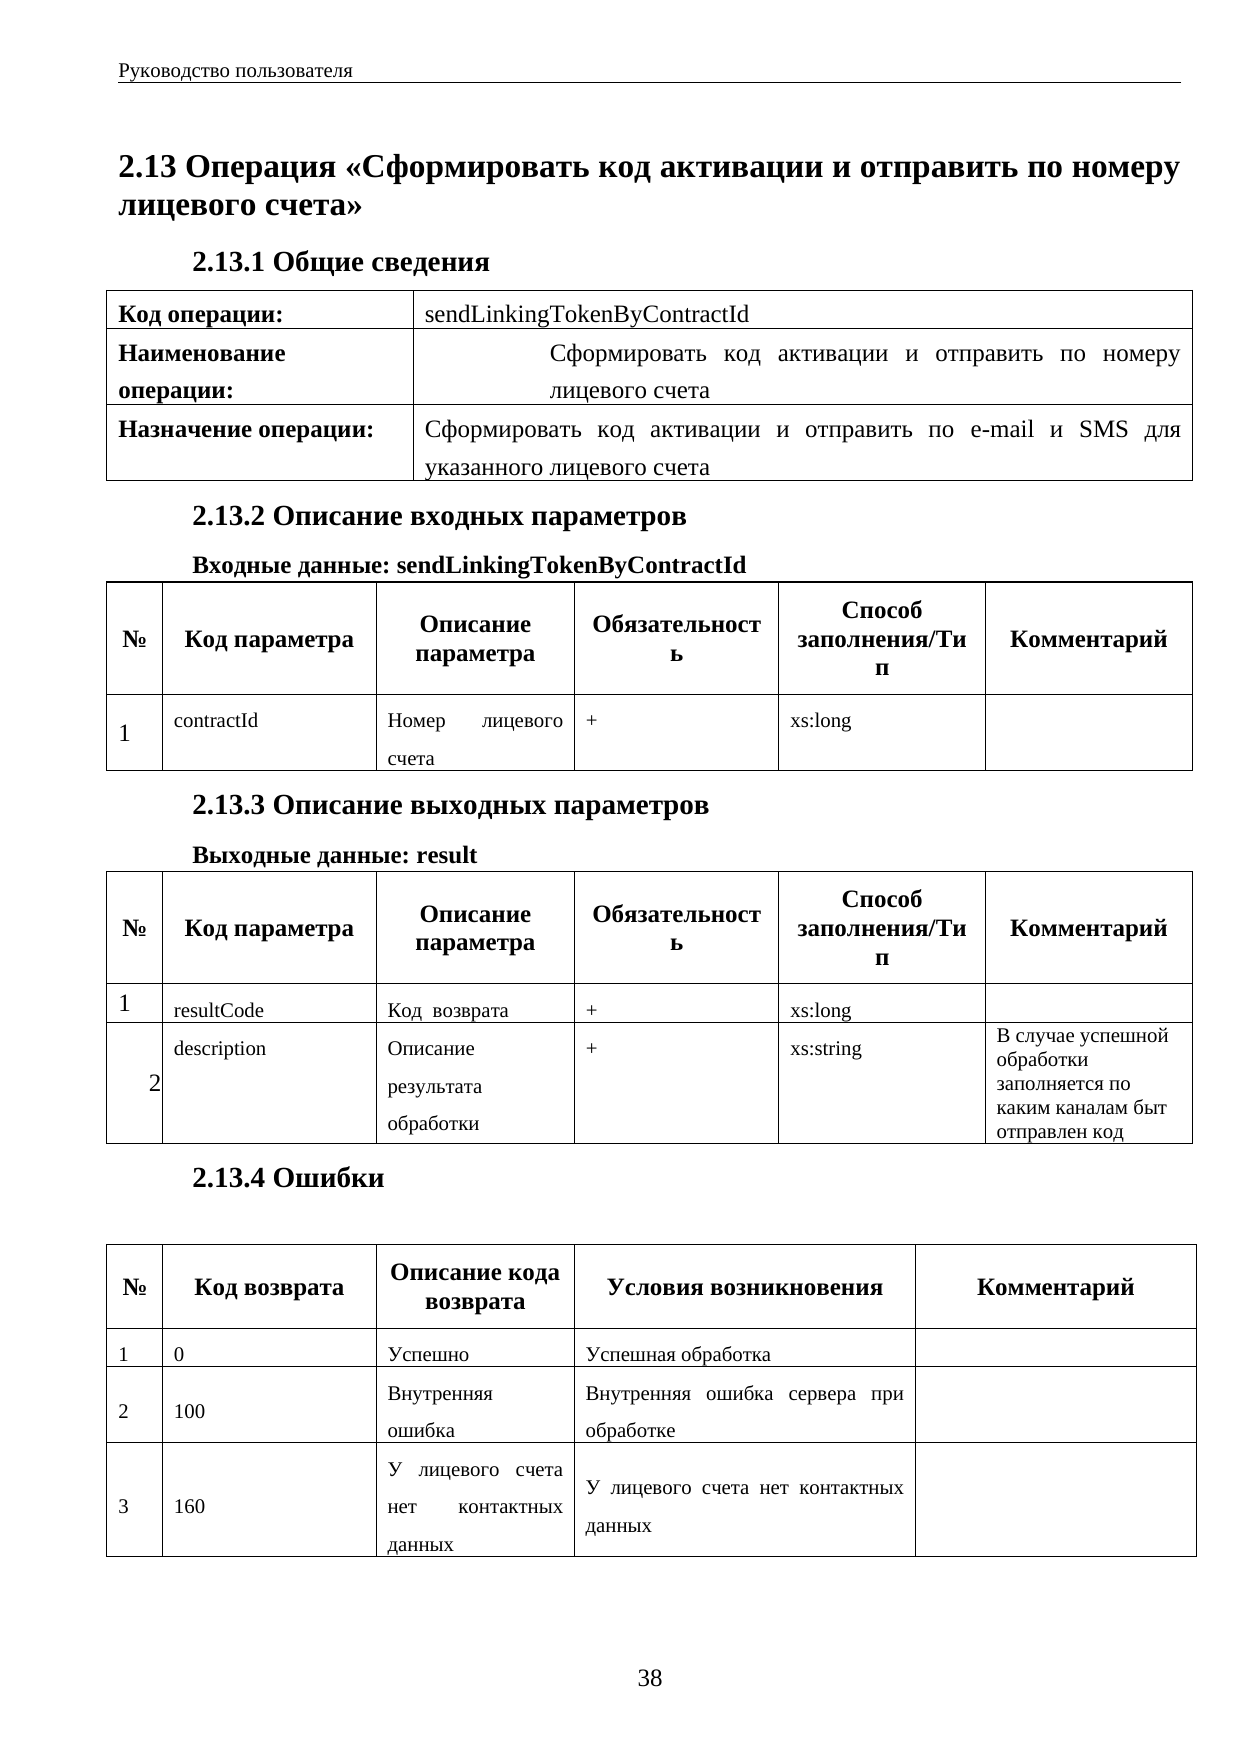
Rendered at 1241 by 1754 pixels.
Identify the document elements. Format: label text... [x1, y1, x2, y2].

text Входные данные: sendLinkingTokenByContractId [118, 544, 1181, 581]
table_cell + [575, 1023, 778, 1143]
table_cell Сформировать код активации и отправить по e-mail и SMS для указанного лицевого счета [414, 405, 1192, 480]
table_cell xs:long [779, 984, 985, 1022]
table_cell 1 [107, 1329, 162, 1366]
table_header Код параметра [163, 583, 376, 694]
table_cell Внутренняя ошибка сервера при обработке [575, 1367, 915, 1442]
table_header № [107, 872, 162, 983]
table_cell [916, 1367, 1196, 1442]
table_cell 2 [107, 1023, 162, 1143]
text Описание входных параметров [192, 494, 1181, 531]
table_header Обязательность [575, 583, 778, 694]
table_cell 0 [163, 1329, 376, 1366]
table_header Код параметра [163, 872, 376, 983]
table_cell 160 [163, 1443, 376, 1556]
table_cell [916, 1329, 1196, 1366]
table_header Обязательность [575, 872, 778, 983]
table_cell У лицевого счета нет контактных данных [377, 1443, 574, 1556]
table_cell 1 [107, 984, 162, 1022]
text Описание выходных параметров [192, 783, 1181, 821]
table_cell Внутренняя ошибка [377, 1367, 574, 1442]
table_header Код операции: [107, 291, 413, 328]
table_header Способ заполнения/Тип [779, 583, 985, 694]
table_cell У лицевого счета нет контактных данных [575, 1443, 915, 1556]
table_header Описание параметра [377, 872, 574, 983]
subtitle Операция «Сформировать код активации и отправить по номеру лицевого счета» [118, 146, 1181, 223]
table_cell Сформировать код активации и отправить по номеру лицевого счета [414, 329, 1192, 404]
table_cell Успешно [377, 1329, 574, 1366]
table_cell resultCode [163, 984, 376, 1022]
table_cell xs:string [779, 1023, 985, 1143]
table_cell + [575, 695, 778, 770]
table_header Комментарий [986, 583, 1192, 694]
table_header Описание параметра [377, 583, 574, 694]
table_cell xs:long [779, 695, 985, 770]
table_cell [986, 984, 1192, 1022]
text Ошибки [192, 1156, 1181, 1194]
table_cell + [575, 984, 778, 1022]
table_header № [107, 1245, 162, 1327]
table_cell 1 [107, 695, 162, 770]
table_header Условия возникновения [575, 1245, 915, 1327]
table_cell Номер лицевого счета [377, 695, 574, 770]
table_cell Назначение операции: [107, 405, 413, 480]
table_cell contractId [163, 695, 376, 770]
table_cell Код возврата [377, 984, 574, 1022]
table_header № [107, 583, 162, 694]
table_header Комментарий [916, 1245, 1196, 1327]
table_header Описание кода возврата [377, 1245, 574, 1327]
table_cell Наименование операции: [107, 329, 413, 404]
text Общие сведения [192, 240, 1181, 277]
table_cell Описание результата обработки [377, 1023, 574, 1143]
table_cell 2 [107, 1367, 162, 1442]
table_cell В случае успешной обработки заполняется по каким каналам быт отправлен код [986, 1023, 1192, 1143]
table_cell description [163, 1023, 376, 1143]
table_header sendLinkingTokenByContractId [414, 291, 1192, 328]
table_cell [916, 1443, 1196, 1556]
table_cell 3 [107, 1443, 162, 1556]
table_cell 100 [163, 1367, 376, 1442]
table_header Код возврата [163, 1245, 376, 1327]
table_header Комментарий [986, 872, 1192, 983]
text Выходные данные: result [118, 833, 1181, 871]
table_cell Успешная обработка [575, 1329, 915, 1366]
table_cell [986, 695, 1192, 770]
table_header Способ заполнения/Тип [779, 872, 985, 983]
